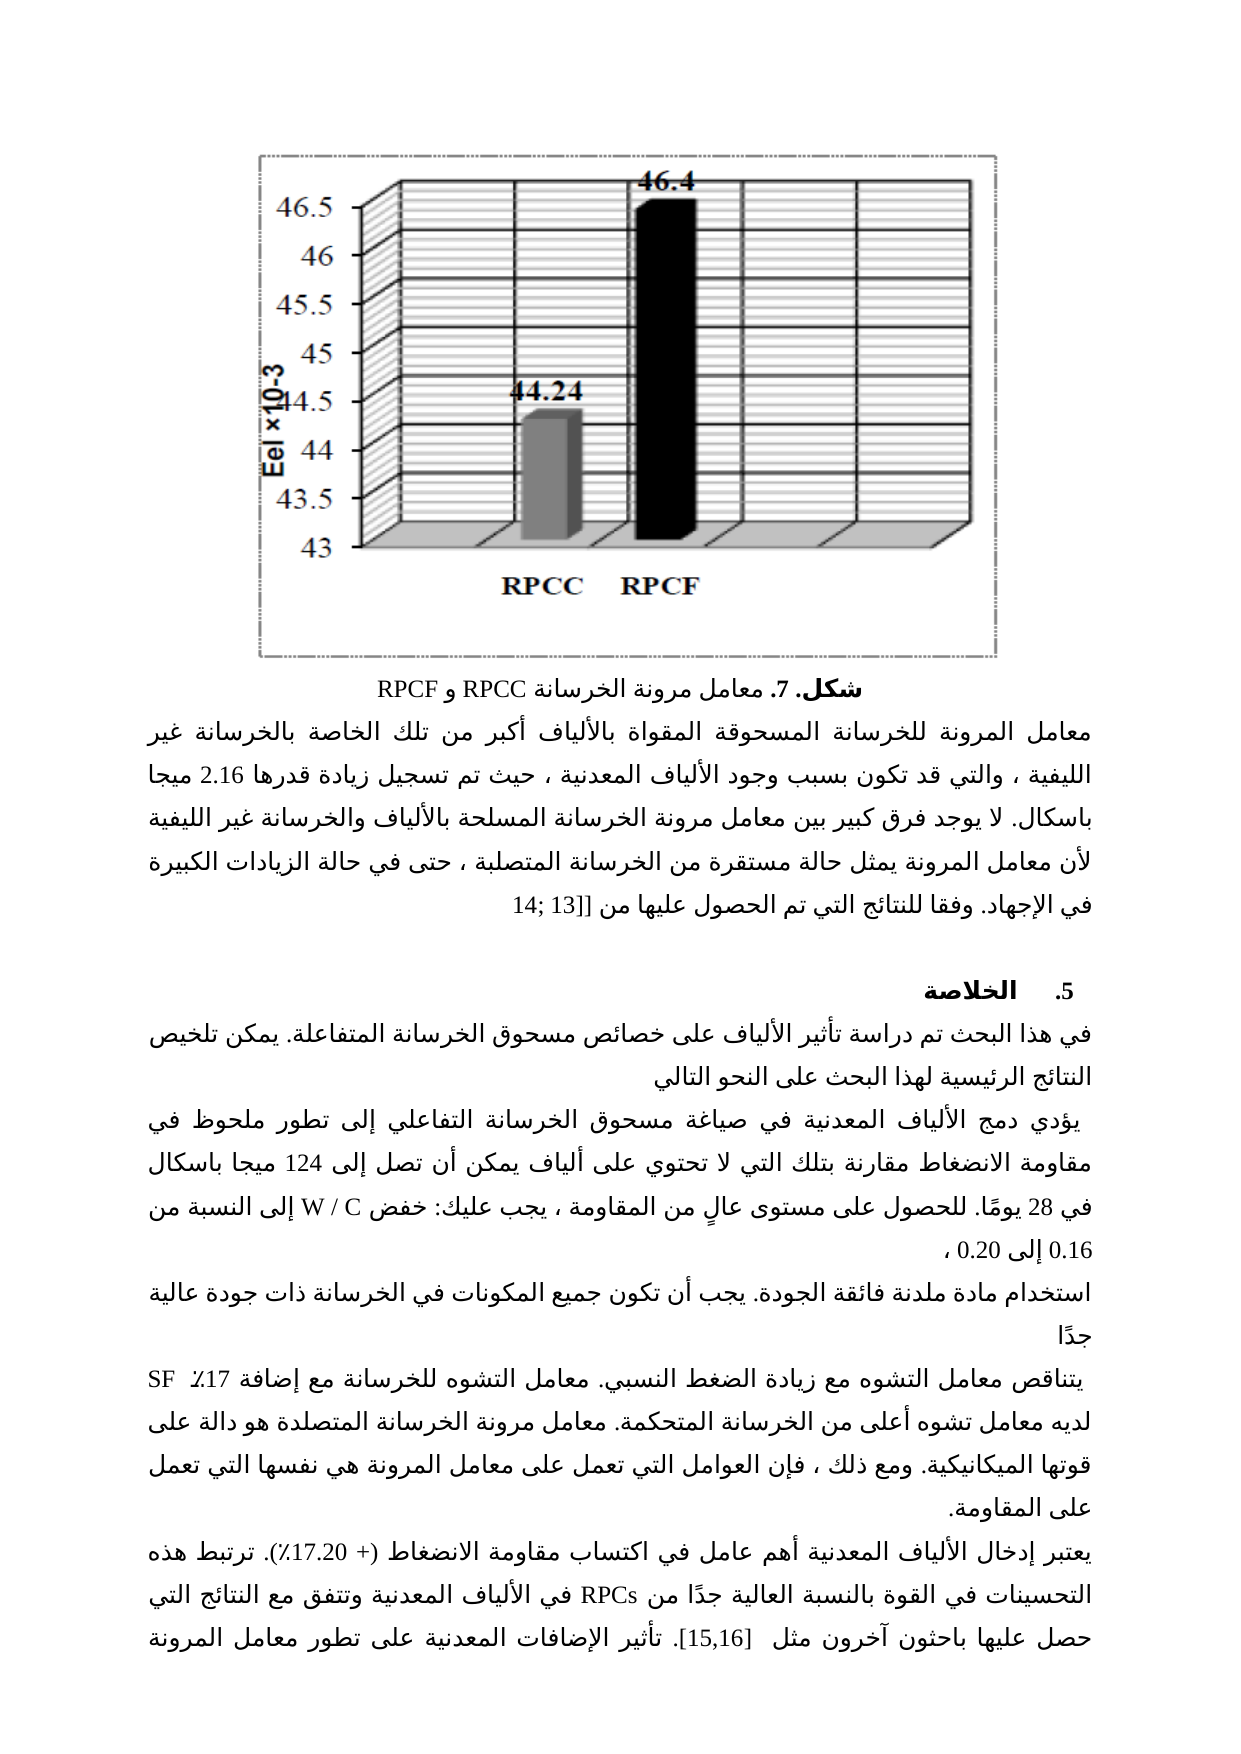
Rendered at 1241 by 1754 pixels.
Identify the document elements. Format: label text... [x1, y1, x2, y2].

list استخدام مادة ملدنة فائقة الجودة. يجب أن تكون جميع المكونات في الخرسانة ذات جودة عالية جدًا [148, 1278, 1093, 1350]
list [148, 1537, 1093, 1652]
list الخلاصة [148, 976, 1055, 1005]
text معامل المرونة للخرسانة المسحوقة المقواة بالألياف أكبر من تلك الخاصة بالخرسانة غير الليفية ، والتي قد تكون بسبب وجود الألياف المعدنية ، حيث تم تسجيل زيادة قدرها 2.16 ميجا باسكال. لا يوجد فرق كبير بين معامل مرونة الخرسانة المسلحة بالألياف والخرسانة غير الليفية لأن معامل المرونة يمثل حالة مستقرة من الخرسانة المتصلبة ، حتى في حالة الزيادات الكبيرة في الإجهاد. وفقا للنتائج التي تم الحصول عليها من [[13 ;14 [148, 717, 1093, 918]
list في هذا البحث تم دراسة تأثير الألياف على خصائص مسحوق الخرسانة المتفاعلة. يمكن تلخيص النتائج الرئيسية لهذا البحث على النحو التالي [148, 1019, 1093, 1091]
list يؤدي دمج الألياف المعدنية في صياغة مسحوق الخرسانة التفاعلي إلى تطور ملحوظ في مقاومة الانضغاط مقارنة بتلك التي لا تحتوي على ألياف يمكن أن تصل إلى 124 ميجا باسكال في 28 يومًا. للحصول على مستوى عالٍ من المقاومة ، يجب عليك: خفض W / C إلى النسبة من 0.16 إلى 0.20 ، [148, 1105, 1093, 1263]
list يتناقص معامل التشوه مع زيادة الضغط النسبي. معامل التشوه للخرسانة مع إضافة 17٪ SF لديه معامل تشوه أعلى من الخرسانة المتحكمة. معامل مرونة الخرسانة المتصلدة هو دالة على قوتها الميكانيكية. ومع ذلك ، فإن العوامل التي تعمل على معامل المرونة هي نفسها التي تعمل على المقاومة. [148, 1364, 1093, 1522]
text شكل. 7. معامل مرونة الخرسانة RPCC و RPCF [148, 674, 1093, 703]
